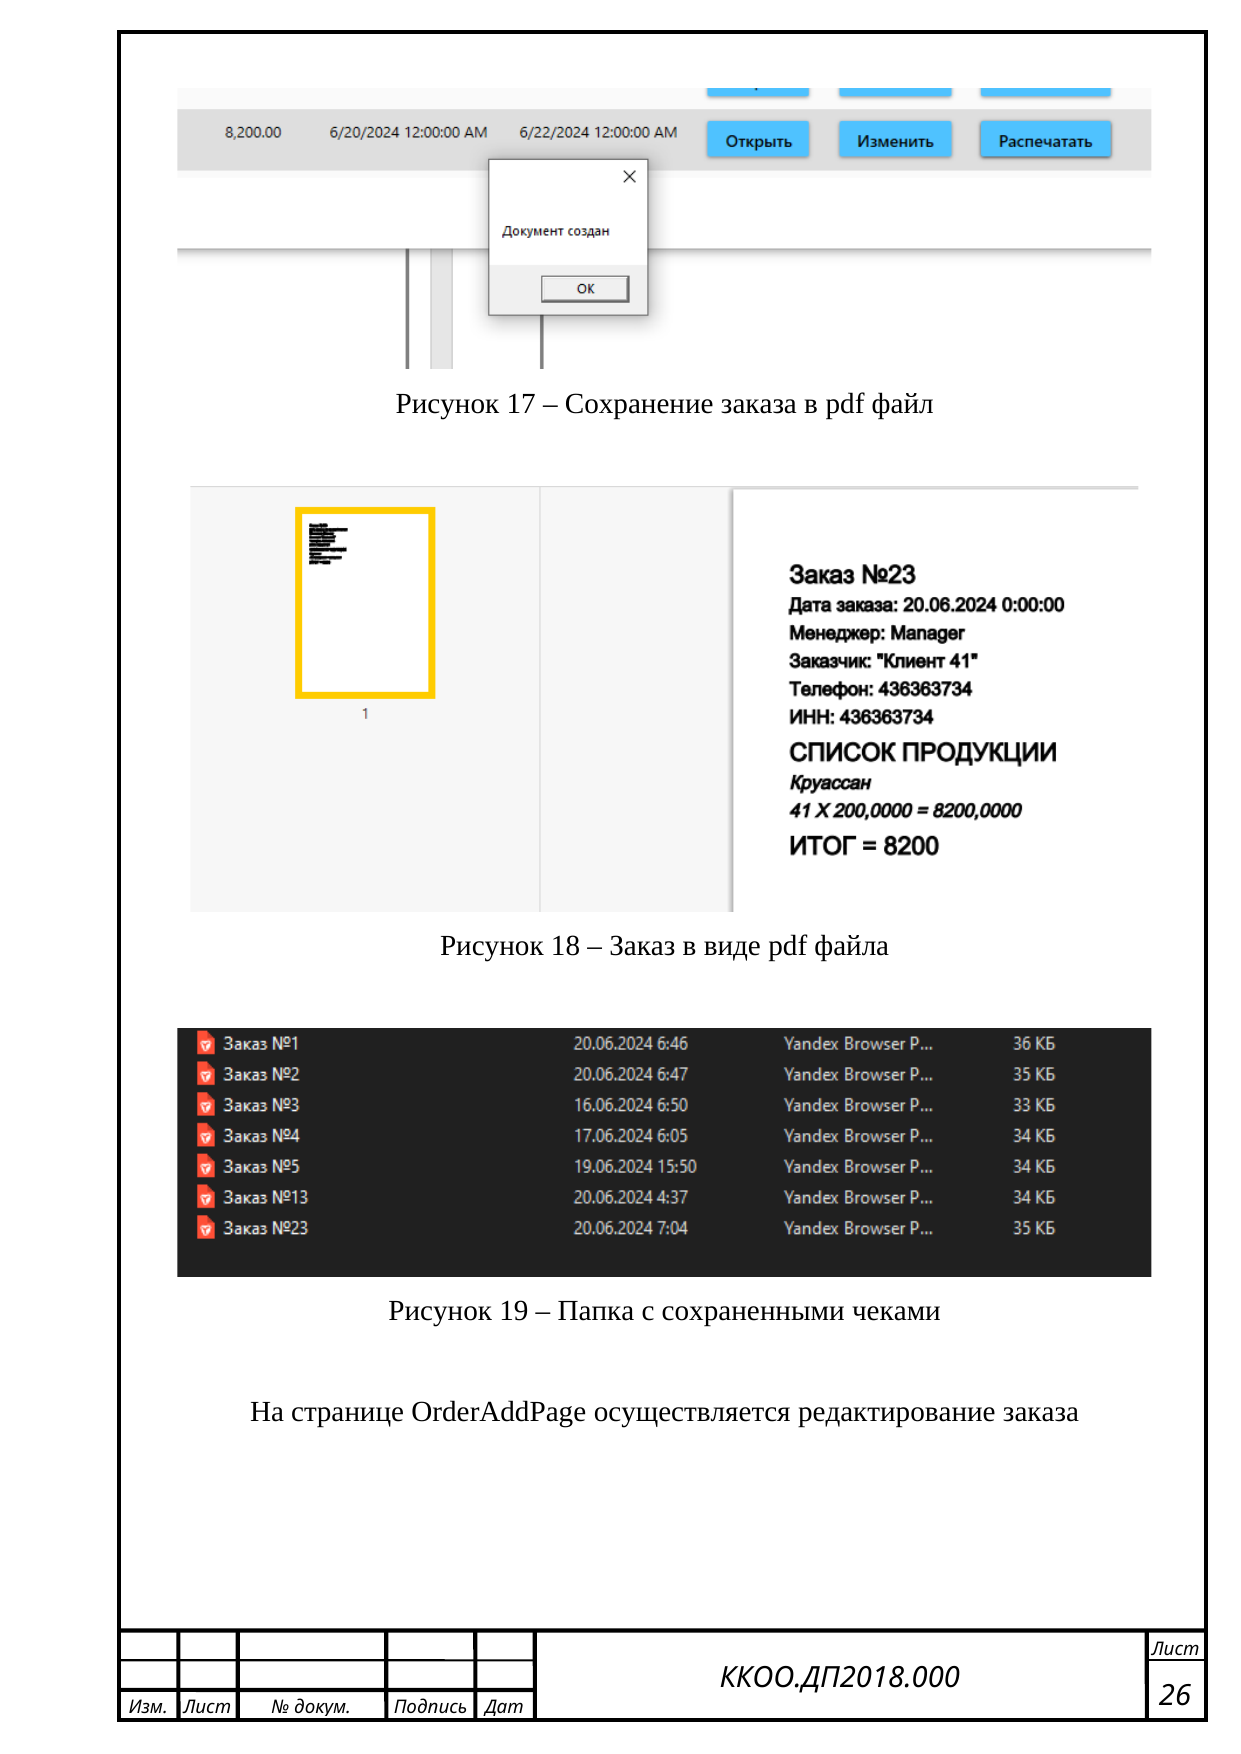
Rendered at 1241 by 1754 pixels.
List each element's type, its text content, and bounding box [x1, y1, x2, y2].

picture [190, 486, 1139, 912]
picture [177, 1028, 1152, 1277]
picture [177, 88, 1152, 369]
text Рисунок 19 – Папка с сохраненными чеками [177, 1293, 1152, 1327]
text Рисунок 17 – Сохранение заказа в pdf файл [177, 386, 1152, 419]
text На странице OrderAddPage осуществляется редактирование заказа [177, 1394, 1152, 1428]
text Рисунок 18 – Заказ в виде pdf файла [177, 928, 1152, 962]
